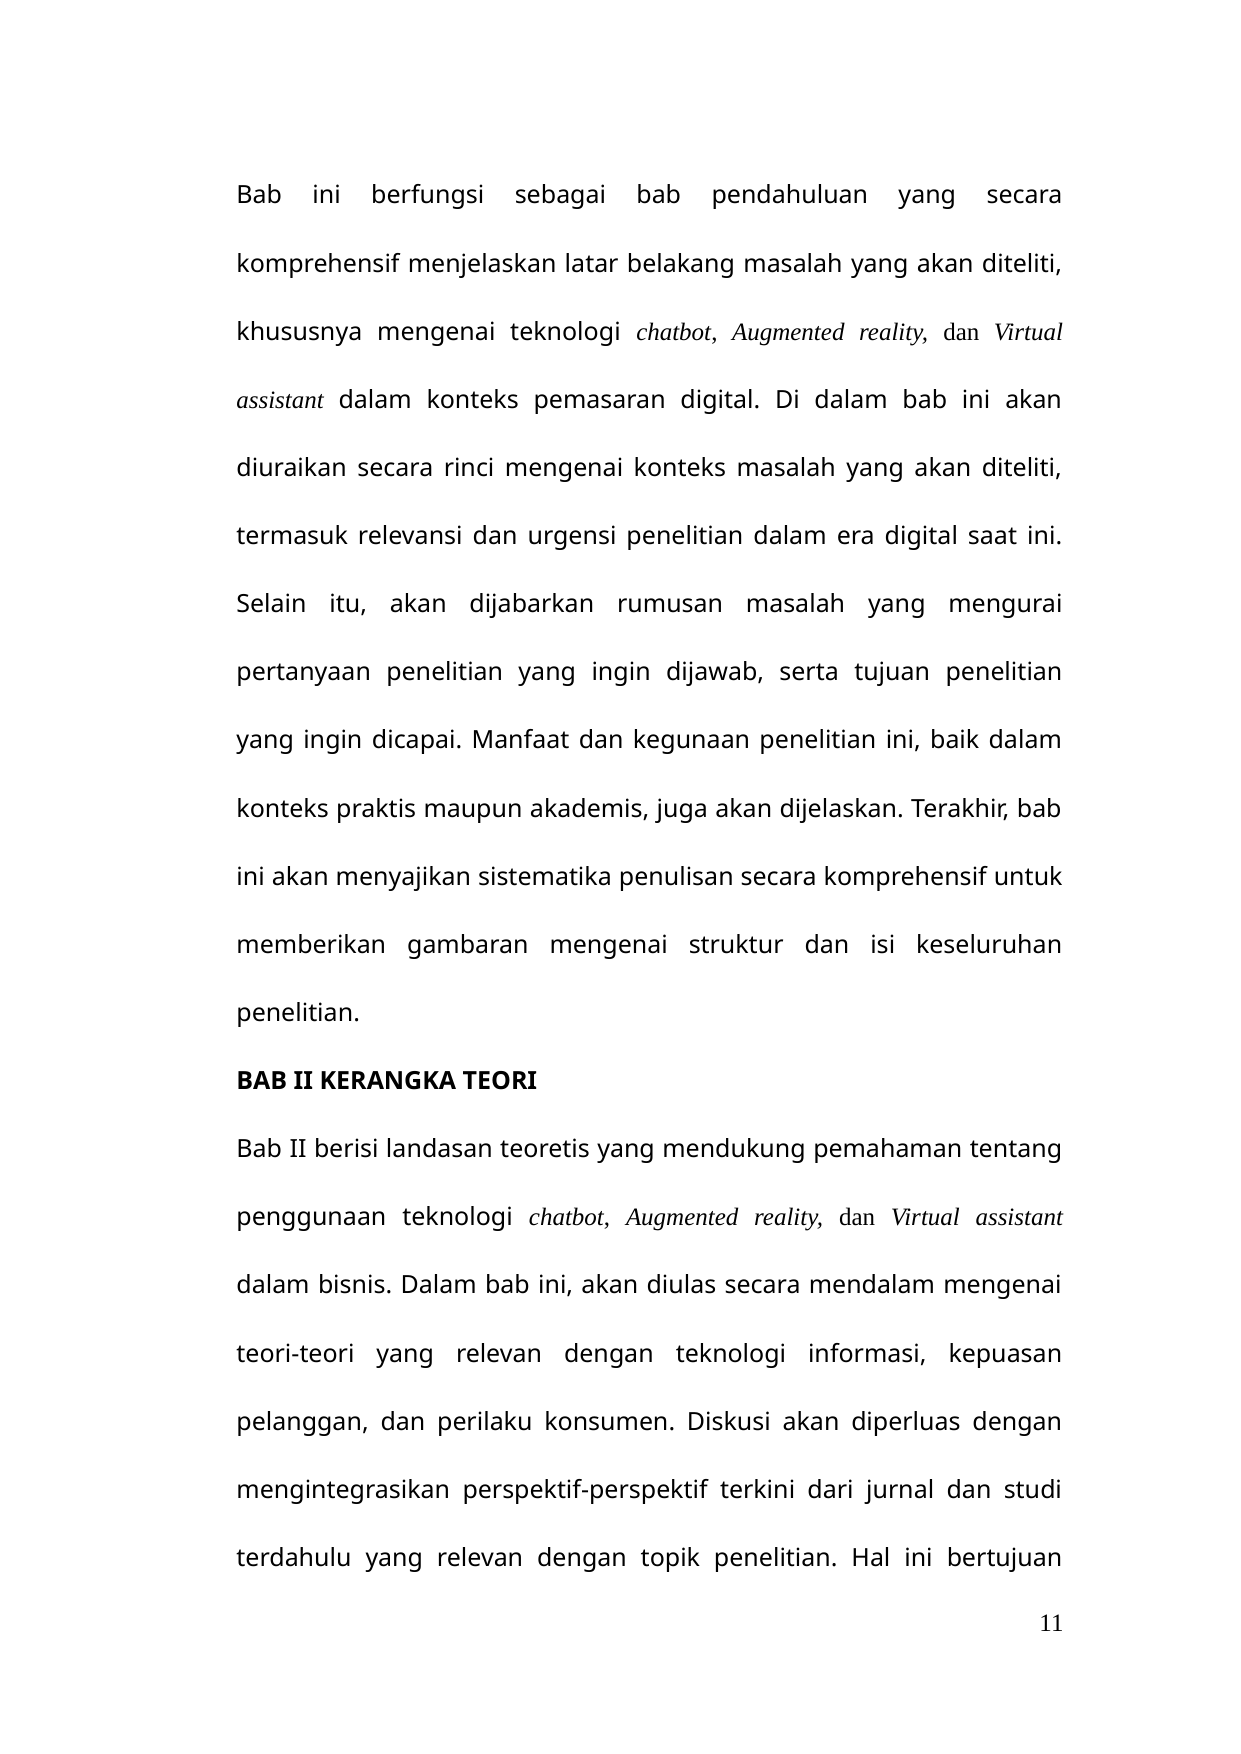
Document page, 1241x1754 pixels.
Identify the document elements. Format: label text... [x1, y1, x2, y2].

text BAB II KERANGKA TEORI [236, 1063, 1063, 1097]
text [236, 1131, 1063, 1574]
text Bab ini berfungsi sebagai bab pendahuluan yang secara komprehensif menjelaskan latar belakang masalah yang akan diteliti, khususnya mengenai teknologi chatbot, Augmented reality, dan Virtual assistant dalam konteks pemasaran digital. Di dalam bab ini akan diuraikan secara rinci mengenai konteks masalah yang akan diteliti, termasuk relevansi dan urgensi penelitian dalam era digital saat ini. Selain itu, akan dijabarkan rumusan masalah yang mengurai pertanyaan penelitian yang ingin dijawab, serta tujuan penelitian yang ingin dicapai. Manfaat dan kegunaan penelitian ini, baik dalam konteks praktis maupun akademis, juga akan dijelaskan. Terakhir, bab ini akan menyajikan sistematika penulisan secara komprehensif untuk memberikan gambaran mengenai struktur dan isi keseluruhan penelitian. [236, 177, 1063, 1029]
